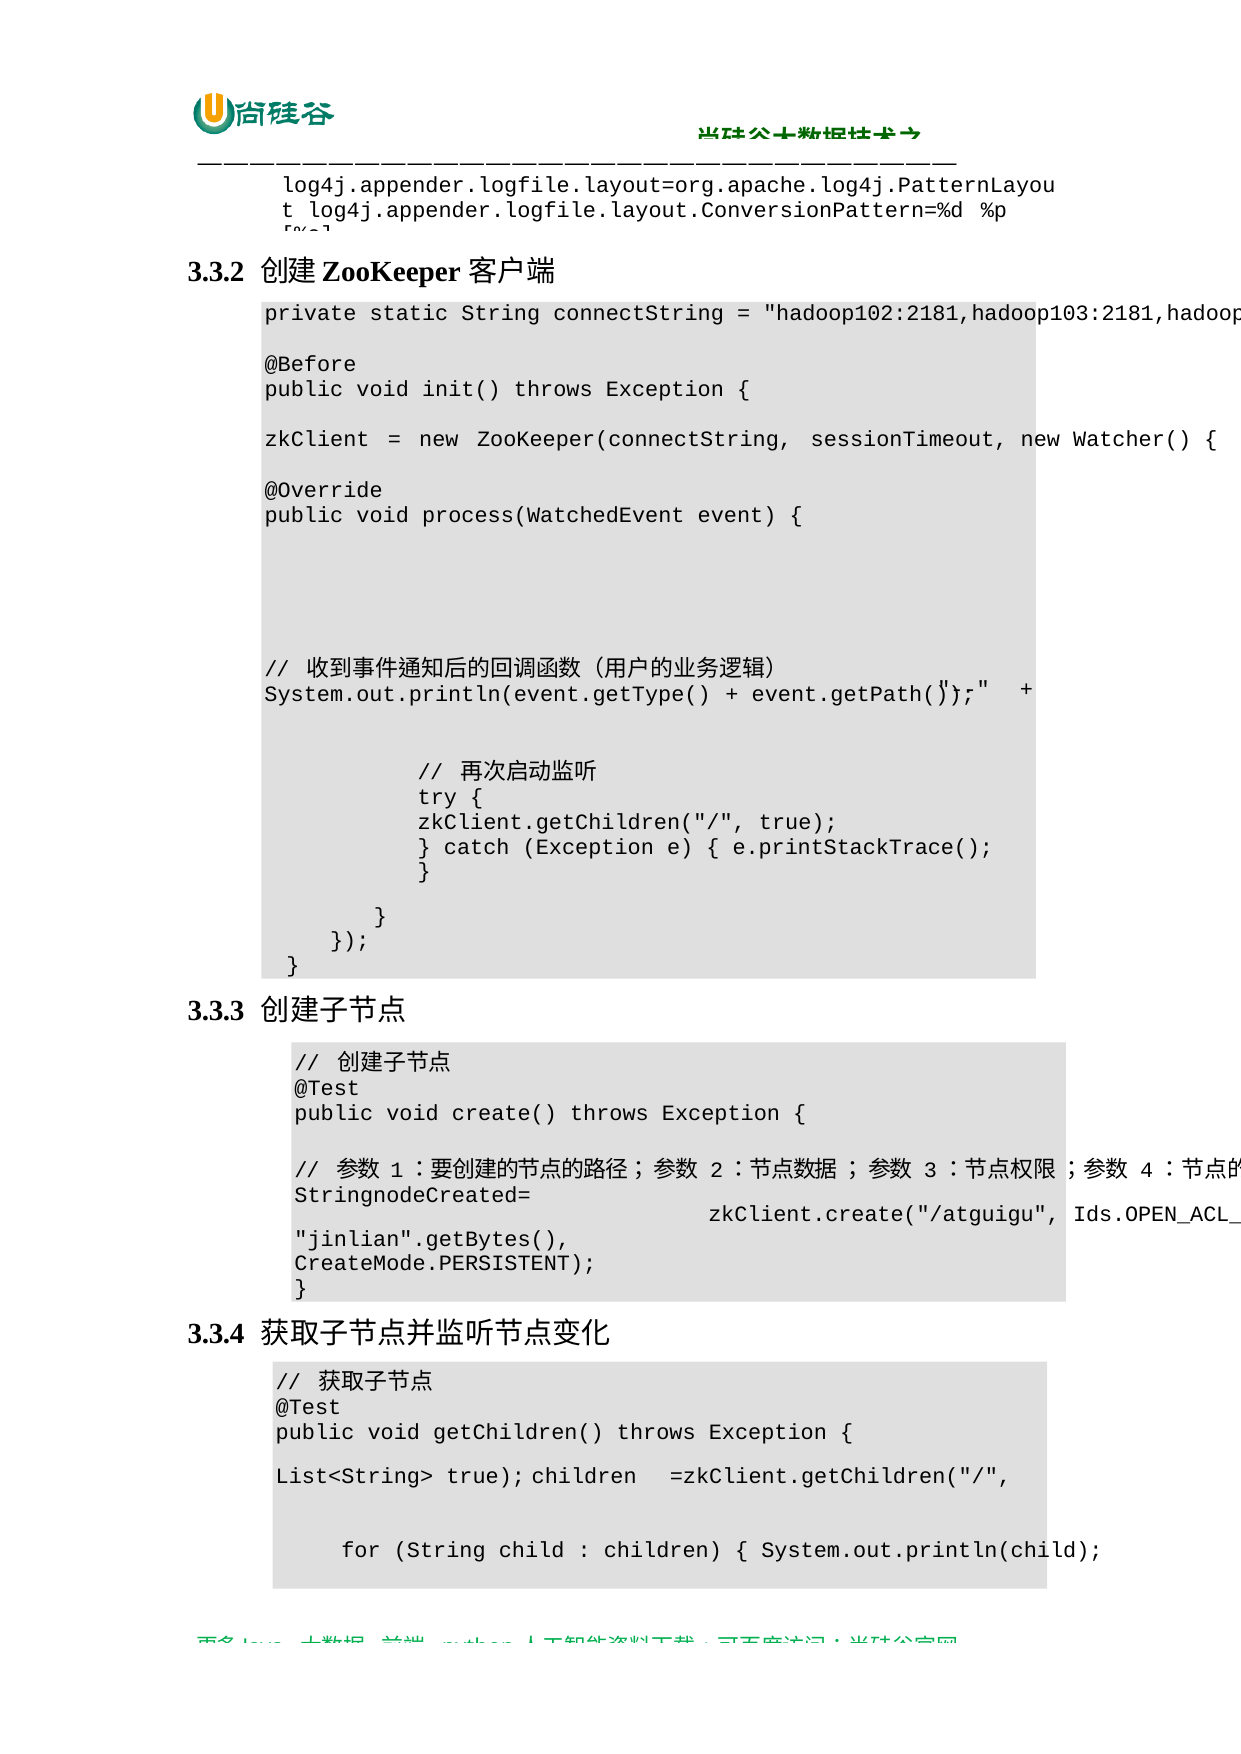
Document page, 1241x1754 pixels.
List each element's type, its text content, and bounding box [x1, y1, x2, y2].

list 创建子节点 [187, 301, 1078, 1029]
list 创建 ZooKeeper 客户端 [187, 251, 1078, 290]
list 获取子节点并监听节点变化 [187, 1312, 1078, 1352]
picture [187, 88, 338, 138]
